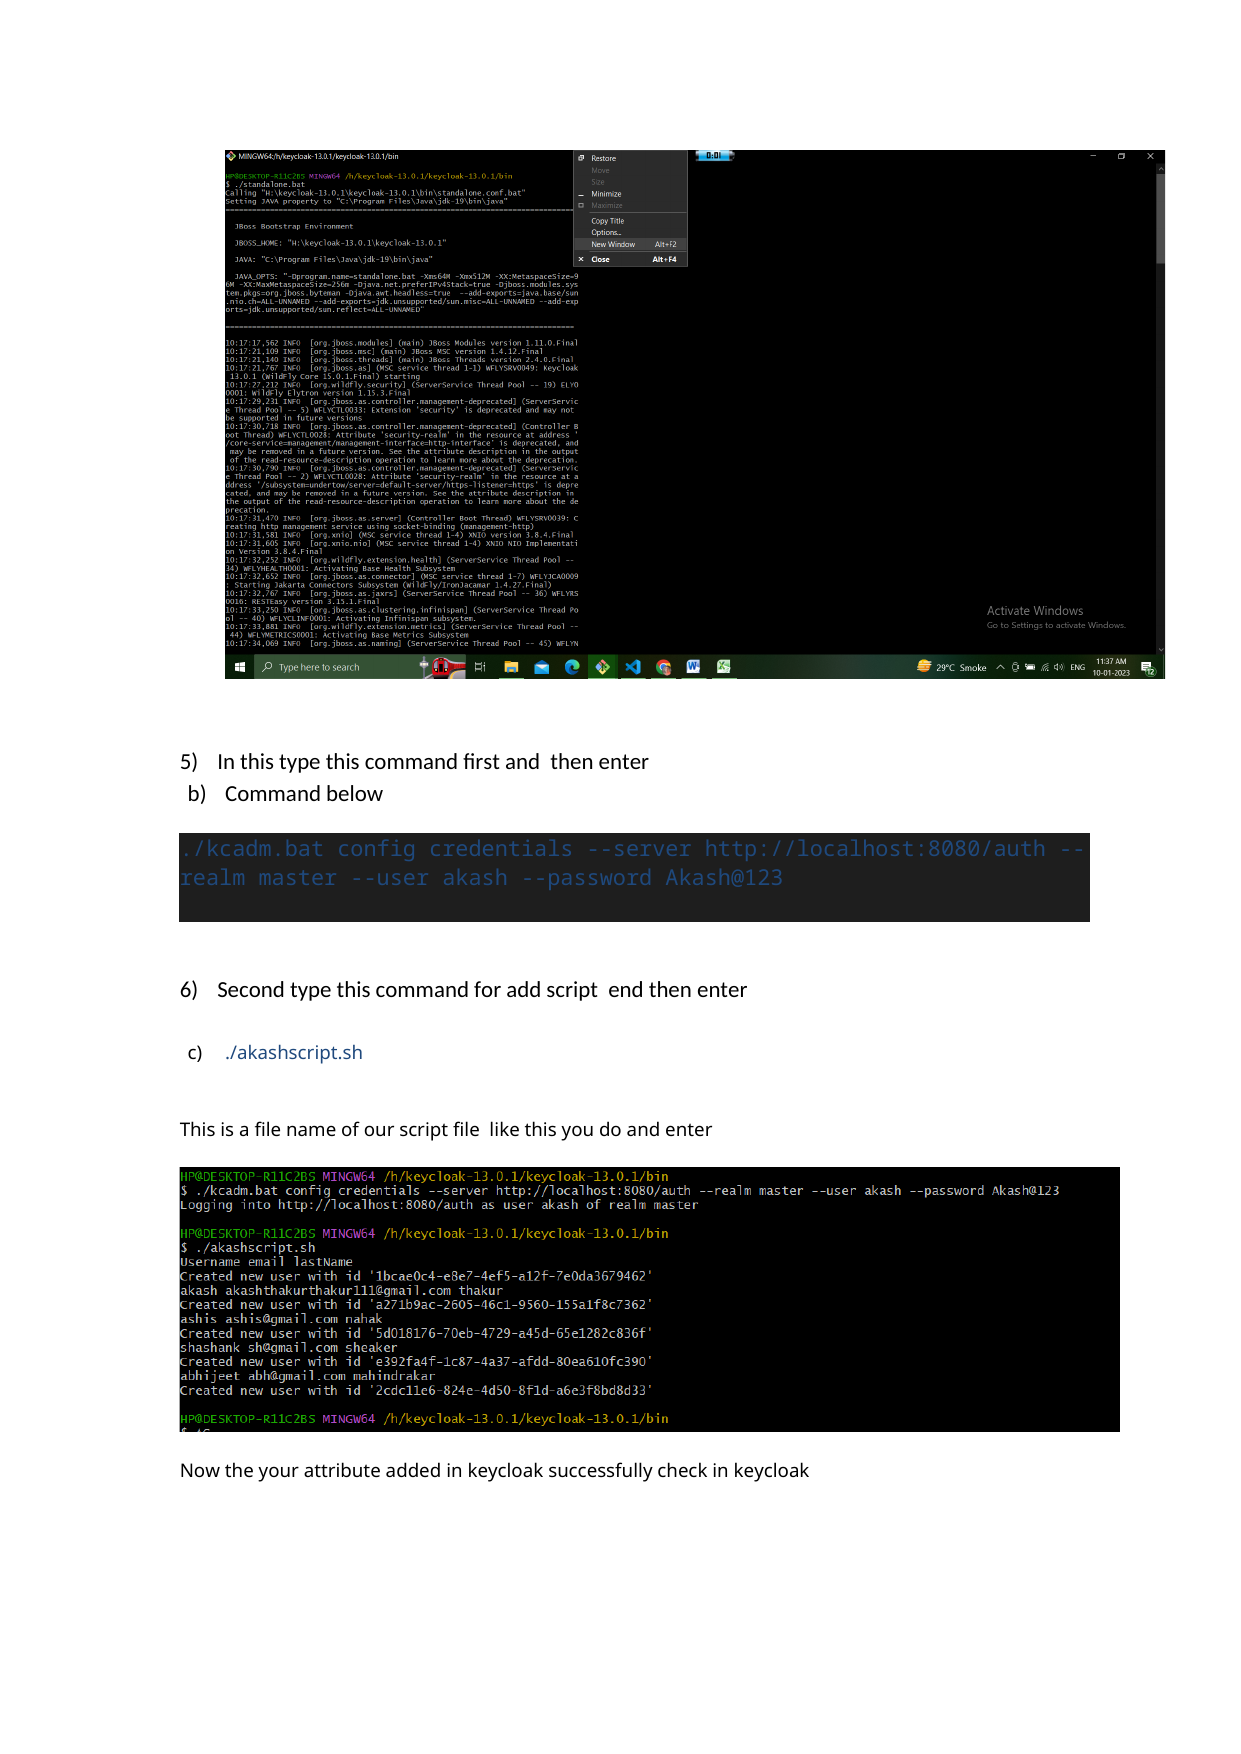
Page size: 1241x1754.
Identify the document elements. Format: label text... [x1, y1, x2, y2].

text Now the your attribute added in keycloak successfully check in keycloak [179, 1457, 1090, 1482]
text This is a file name of our script file like this you do and enter [179, 1116, 1090, 1141]
list In this type this command first and then enter [179, 747, 1090, 775]
list Command below [187, 779, 1090, 808]
list ./akashscript.sh [187, 1039, 1090, 1065]
picture [225, 150, 1166, 679]
picture [179, 1167, 1120, 1432]
list Second type this command for add script end then enter [179, 975, 1090, 1003]
text ./kcadm.bat config credentials --server http://localhost:8080/auth --realm master --user akash --password Akash@123 [179, 833, 1090, 892]
